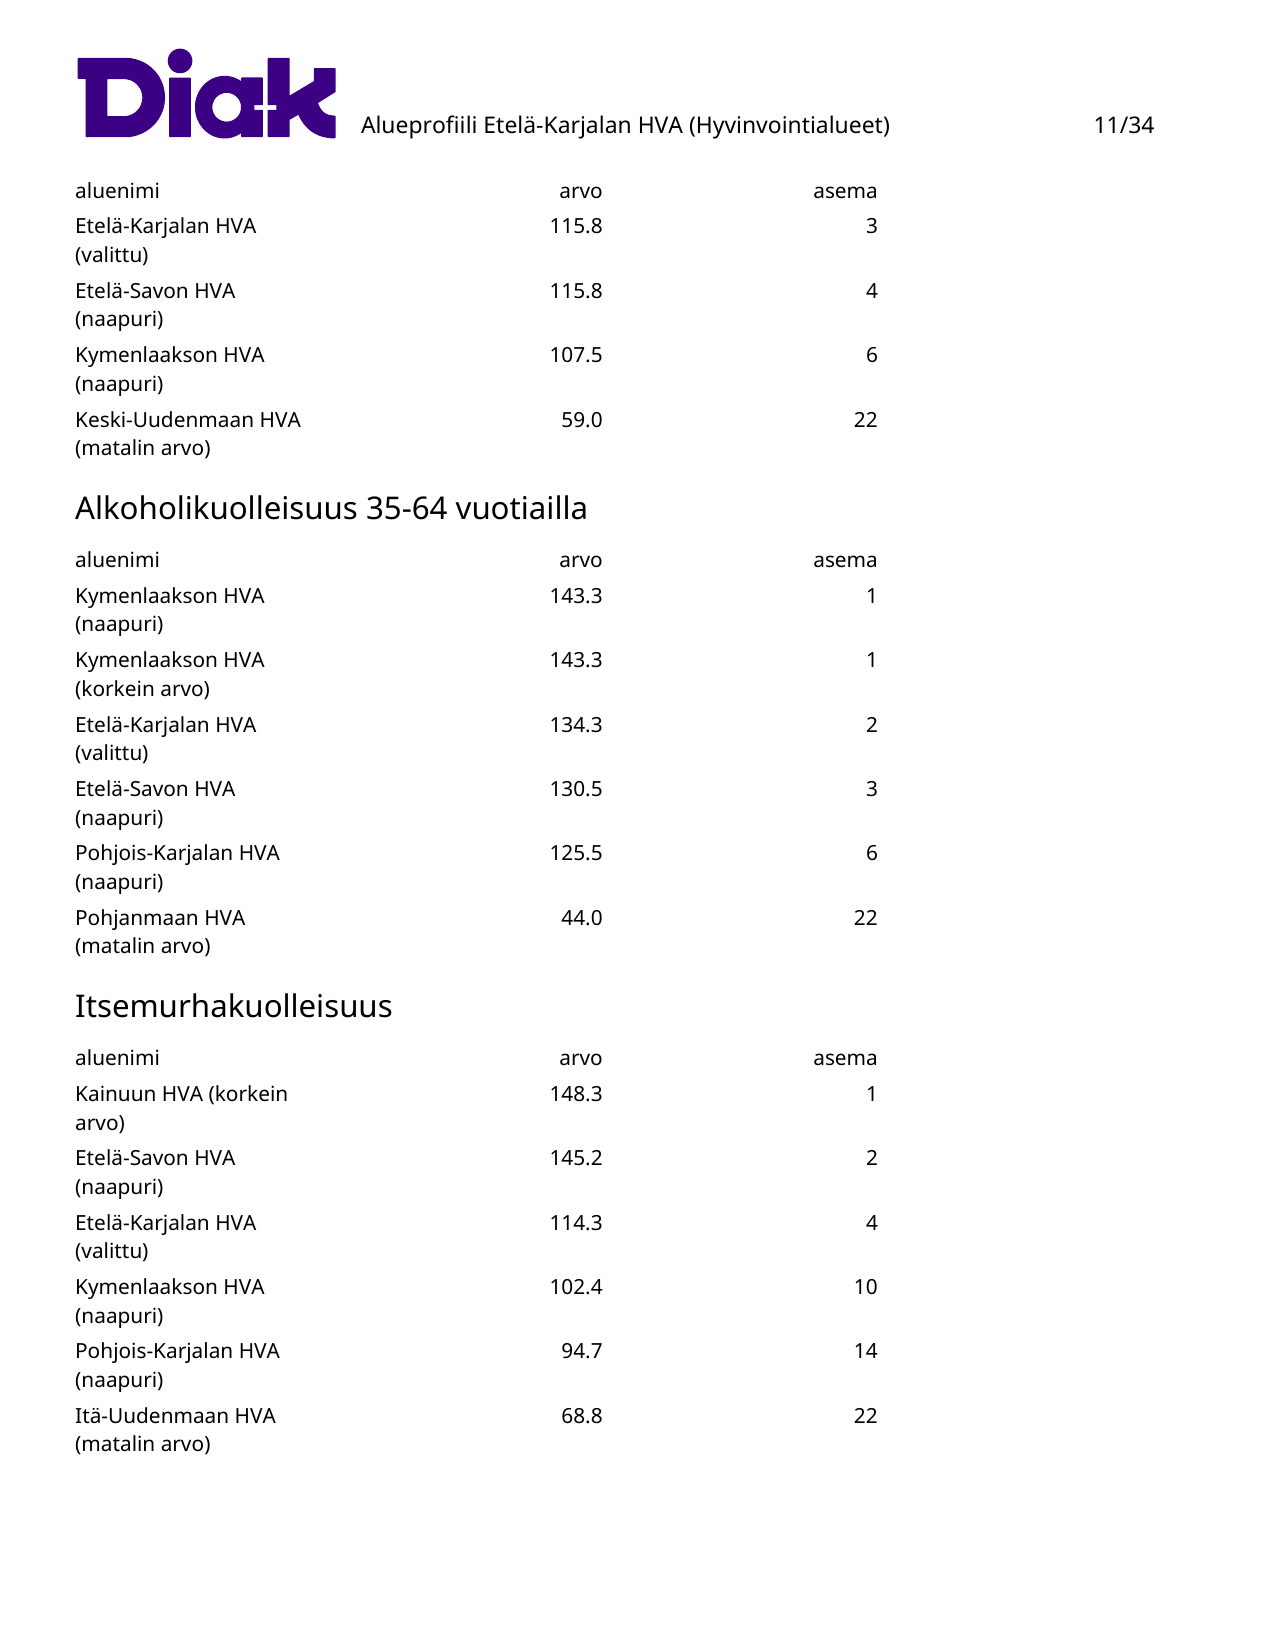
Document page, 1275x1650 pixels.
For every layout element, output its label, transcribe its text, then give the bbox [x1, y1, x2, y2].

table_cell 3 [614, 770, 889, 835]
table_cell Pohjanmaan HVA (matalin arvo) [64, 899, 339, 963]
table_cell 115.8 [339, 272, 614, 337]
table_cell 3 [614, 208, 889, 272]
table_header arvo [339, 541, 614, 577]
subtitle Alkoholikuolleisuus 35-64 vuotiailla [75, 486, 1200, 529]
table_cell 14 [614, 1333, 889, 1397]
table_cell 1 [614, 577, 889, 642]
table_header aluenimi [64, 172, 339, 208]
table_cell Etelä-Savon HVA (naapuri) [64, 272, 339, 337]
table_cell 2 [614, 706, 889, 770]
table_cell 148.3 [339, 1075, 614, 1140]
table_header asema [614, 1040, 889, 1075]
table_cell Kymenlaakson HVA (naapuri) [64, 337, 339, 401]
table_cell 22 [614, 1397, 889, 1462]
table_cell Etelä-Karjalan HVA (valittu) [64, 706, 339, 770]
table_cell Kymenlaakson HVA (naapuri) [64, 577, 339, 642]
table_cell 2 [614, 1140, 889, 1204]
table_cell 143.3 [339, 577, 614, 642]
table_cell 94.7 [339, 1333, 614, 1397]
table_cell Pohjois-Karjalan HVA (naapuri) [64, 1333, 339, 1397]
table_cell Itä-Uudenmaan HVA (matalin arvo) [64, 1397, 339, 1462]
table_cell Etelä-Savon HVA (naapuri) [64, 1140, 339, 1204]
table_cell 125.5 [339, 835, 614, 899]
table_header aluenimi [64, 541, 339, 577]
table_cell 1 [614, 1075, 889, 1140]
table_cell Keski-Uudenmaan HVA (matalin arvo) [64, 401, 339, 465]
table_cell Etelä-Savon HVA (naapuri) [64, 770, 339, 835]
table_cell 114.3 [339, 1204, 614, 1268]
table_cell 115.8 [339, 208, 614, 272]
table_cell Pohjois-Karjalan HVA (naapuri) [64, 835, 339, 899]
table_header arvo [339, 1040, 614, 1075]
table_cell Kymenlaakson HVA (korkein arvo) [64, 642, 339, 706]
table_header arvo [339, 172, 614, 208]
table_cell Kymenlaakson HVA (naapuri) [64, 1269, 339, 1333]
table_cell 22 [614, 401, 889, 465]
table_cell Etelä-Karjalan HVA (valittu) [64, 1204, 339, 1268]
table_header aluenimi [64, 1040, 339, 1075]
table_cell 1 [614, 642, 889, 706]
table_cell 4 [614, 1204, 889, 1268]
table_header asema [614, 541, 889, 577]
table_cell 130.5 [339, 770, 614, 835]
table_cell 143.3 [339, 642, 614, 706]
table_cell 145.2 [339, 1140, 614, 1204]
table_cell Etelä-Karjalan HVA (valittu) [64, 208, 339, 272]
table_cell 10 [614, 1269, 889, 1333]
table_cell 4 [614, 272, 889, 337]
table_cell 6 [614, 835, 889, 899]
table_cell 44.0 [339, 899, 614, 963]
table_cell 107.5 [339, 337, 614, 401]
subtitle Itsemurhakuolleisuus [75, 984, 1200, 1027]
table_cell Kainuun HVA (korkein arvo) [64, 1075, 339, 1140]
table_header asema [614, 172, 889, 208]
table_cell 6 [614, 337, 889, 401]
table_cell 68.8 [339, 1397, 614, 1462]
table_cell 59.0 [339, 401, 614, 465]
table_cell 102.4 [339, 1269, 614, 1333]
table_cell 134.3 [339, 706, 614, 770]
table_cell 22 [614, 899, 889, 963]
